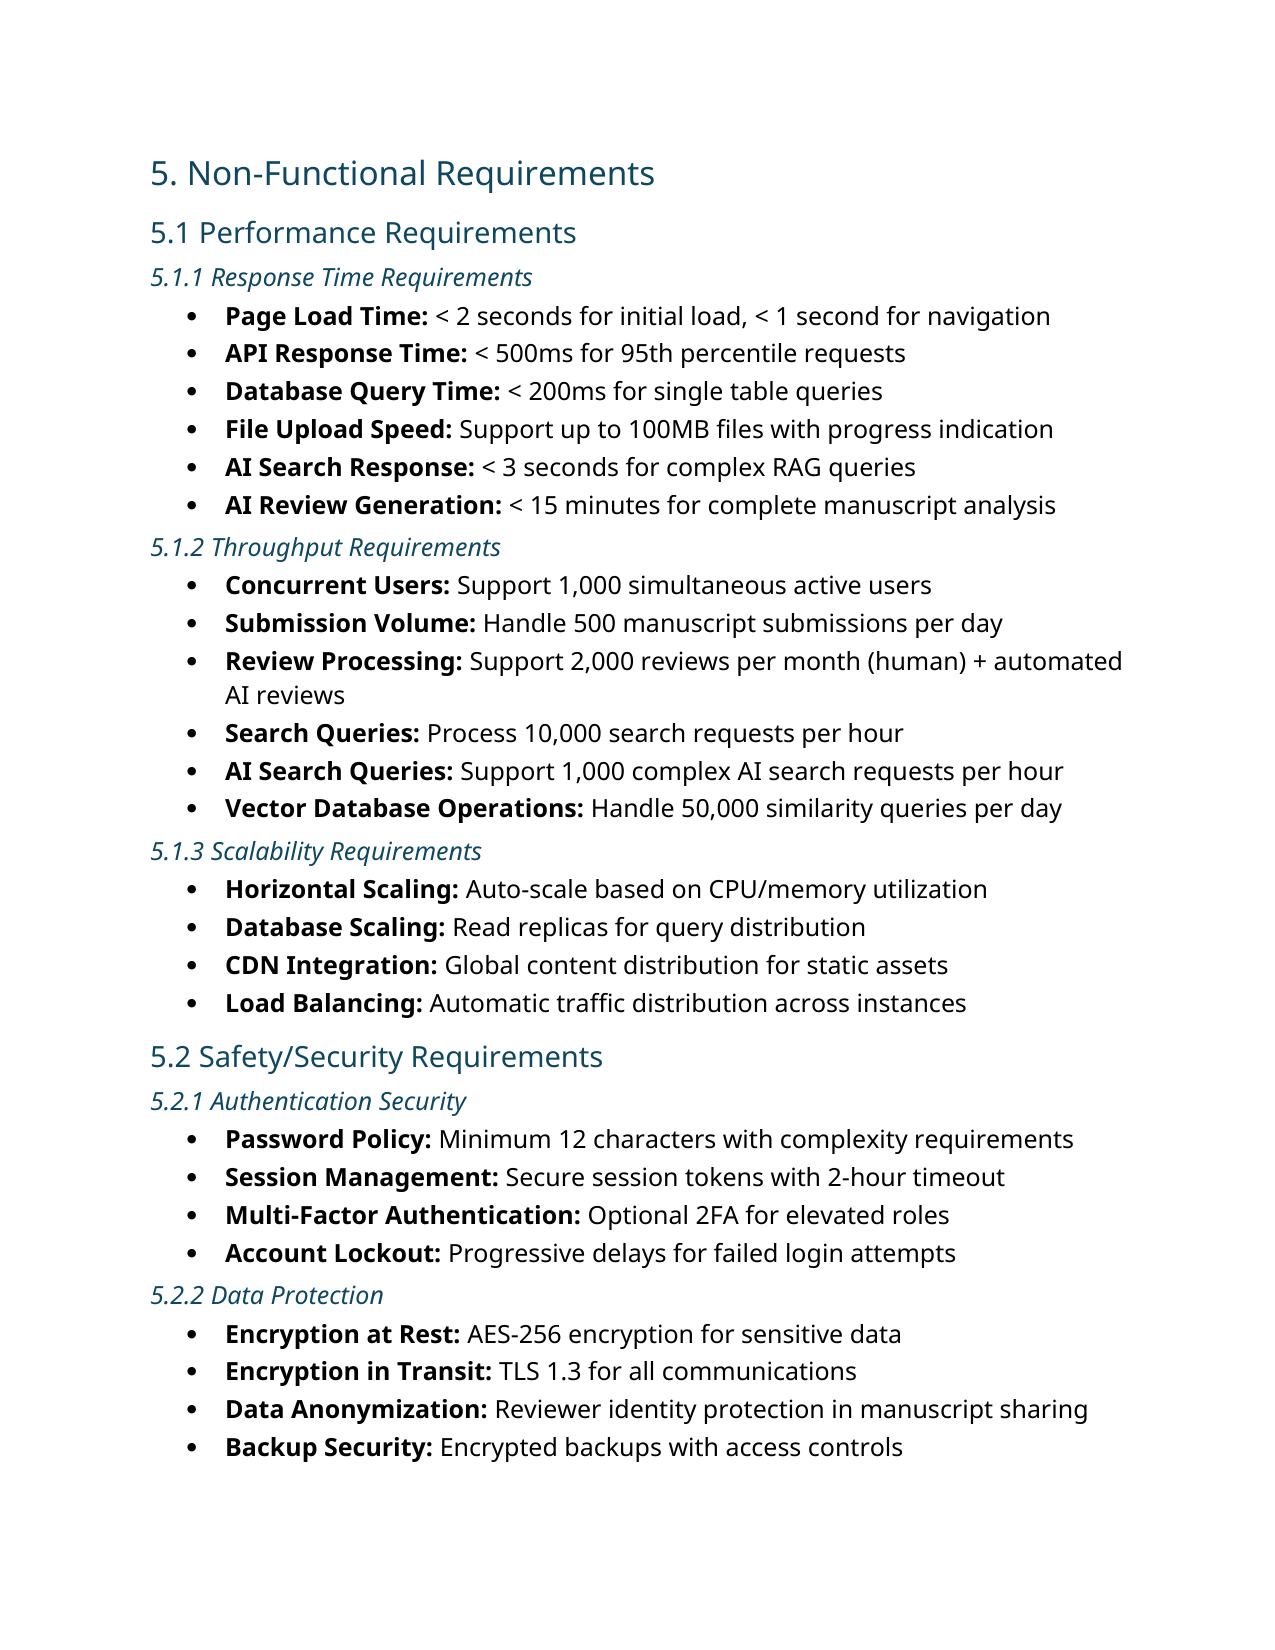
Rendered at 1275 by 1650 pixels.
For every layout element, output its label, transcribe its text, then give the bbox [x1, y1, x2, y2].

list Submission Volume: Handle 500 manuscript submissions per day [187, 606, 1125, 640]
list Backup Security: Encrypted backups with access controls [187, 1430, 1125, 1464]
list API Response Time: < 500ms for 95th percentile requests [187, 336, 1125, 370]
subtitle 5.1 Performance Requirements [150, 212, 1125, 252]
list Review Processing: Support 2,000 reviews per month (human) + automated AI reviews [187, 644, 1125, 712]
list Encryption in Transit: TLS 1.3 for all communications [187, 1354, 1125, 1388]
list Multi-Factor Authentication: Optional 2FA for elevated roles [187, 1198, 1125, 1232]
list Session Management: Secure session tokens with 2-hour timeout [187, 1160, 1125, 1194]
list AI Search Queries: Support 1,000 complex AI search requests per hour [187, 753, 1125, 787]
subtitle 5.1.2 Throughput Requirements [150, 530, 1125, 564]
list File Upload Speed: Support up to 100MB files with progress indication [187, 412, 1125, 446]
list CDN Integration: Global content distribution for static assets [187, 947, 1125, 981]
subtitle 5.2.1 Authentication Security [150, 1084, 1125, 1118]
subtitle 5.1.3 Scalability Requirements [150, 833, 1125, 868]
list Horizontal Scaling: Auto-scale based on CPU/memory utilization [187, 872, 1125, 906]
list Password Policy: Minimum 12 characters with complexity requirements [187, 1122, 1125, 1156]
subtitle 5.2 Safety/Security Requirements [150, 1036, 1125, 1076]
list Vector Database Operations: Handle 50,000 similarity queries per day [187, 791, 1125, 825]
subtitle 5. Non-Functional Requirements [150, 150, 1125, 195]
list Database Query Time: < 200ms for single table queries [187, 374, 1125, 408]
list AI Review Generation: < 15 minutes for complete manuscript analysis [187, 487, 1125, 521]
subtitle 5.2.2 Data Protection [150, 1278, 1125, 1312]
list Database Scaling: Read replicas for query distribution [187, 909, 1125, 944]
list Account Lockout: Progressive delays for failed login attempts [187, 1236, 1125, 1270]
list Encryption at Rest: AES-256 encryption for sensitive data [187, 1316, 1125, 1350]
list Data Anonymization: Reviewer identity protection in manuscript sharing [187, 1392, 1125, 1426]
list AI Search Response: < 3 seconds for complex RAG queries [187, 449, 1125, 484]
list Load Balancing: Automatic traffic distribution across instances [187, 985, 1125, 1019]
list Concurrent Users: Support 1,000 simultaneous active users [187, 568, 1125, 602]
list Search Queries: Process 10,000 search requests per hour [187, 716, 1125, 749]
list Page Load Time: < 2 seconds for initial load, < 1 second for navigation [187, 298, 1125, 332]
subtitle 5.1.1 Response Time Requirements [150, 260, 1125, 294]
